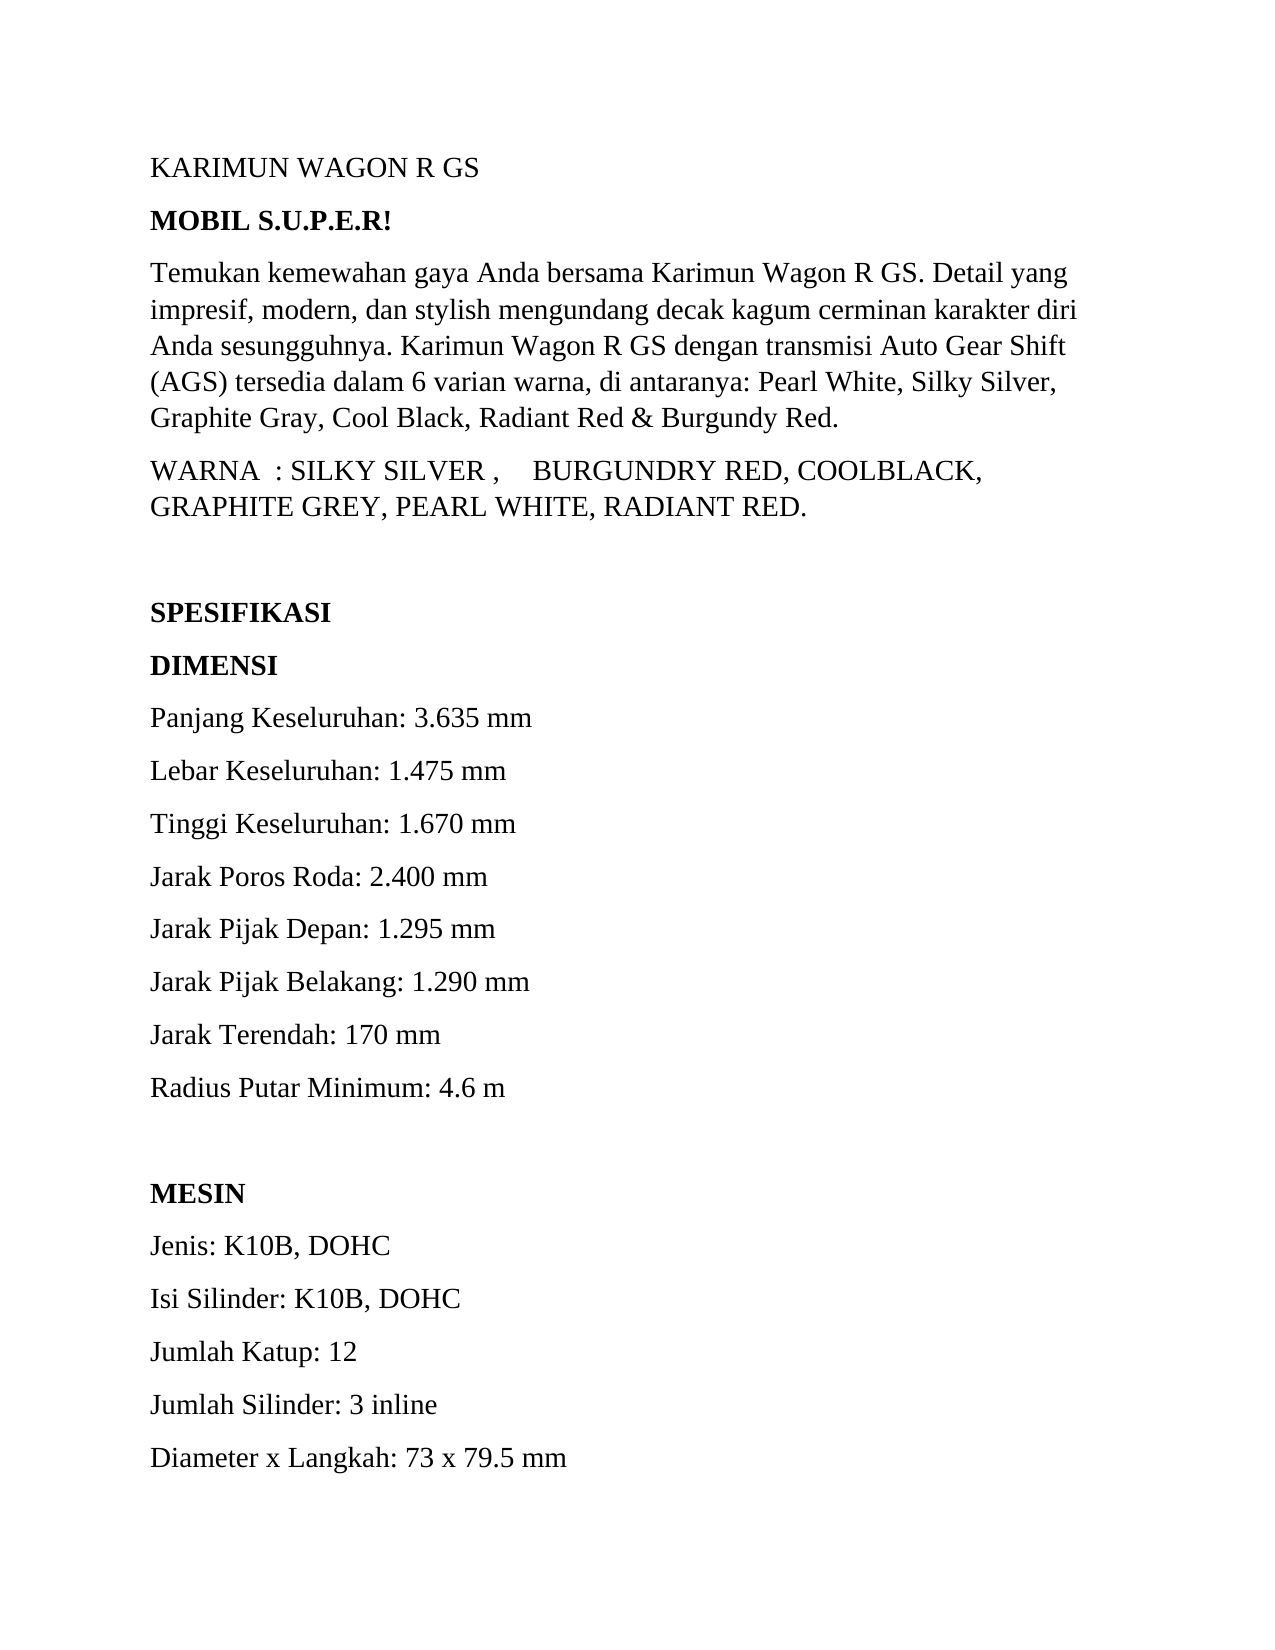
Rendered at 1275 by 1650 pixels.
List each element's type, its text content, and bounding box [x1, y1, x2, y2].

text Panjang Keseluruhan: 3.635 mm [150, 700, 1125, 734]
text Jarak Pijak Belakang: 1.290 mm [150, 964, 1125, 998]
text Isi Silinder: K10B, DOHC [150, 1281, 1125, 1315]
text WARNA : SILKY SILVER , BURGUNDRY RED, COOLBLACK, GRAPHITE GREY, PEARL WHITE, RADIANT RED. [150, 453, 1125, 523]
text Tinggi Keseluruhan: 1.670 mm [150, 806, 1125, 839]
text KARIMUN WAGON R GS [150, 150, 1125, 183]
text Jumlah Katup: 12 [150, 1334, 1125, 1368]
text Temukan kemewahan gaya Anda bersama Karimun Wagon R GS. Detail yang impresif, modern, dan stylish mengundang decak kagum cerminan karakter diri Anda sesungguhnya. Karimun Wagon R GS dengan transmisi Auto Gear Shift (AGS) tersedia dalam 6 varian warna, di antaranya: Pearl White, Silky Silver, Graphite Gray, Cool Black, Radiant Red & Burgundy Red. [150, 256, 1125, 434]
text Jumlah Silinder: 3 inline [150, 1387, 1125, 1421]
text SPESIFIKASI [150, 595, 1125, 628]
text MOBIL S.U.P.E.R! [150, 203, 1125, 236]
text Diameter x Langkah: 73 x 79.5 mm [150, 1440, 1125, 1473]
text Jarak Terendah: 170 mm [150, 1017, 1125, 1051]
text Jarak Pijak Depan: 1.295 mm [150, 912, 1125, 945]
text MESIN [150, 1176, 1125, 1209]
text Lebar Keseluruhan: 1.475 mm [150, 753, 1125, 787]
text Jarak Poros Roda: 2.400 mm [150, 859, 1125, 892]
text Jenis: K10B, DOHC [150, 1228, 1125, 1262]
text DIMENSI [150, 648, 1125, 681]
text Radius Putar Minimum: 4.6 m [150, 1070, 1125, 1104]
